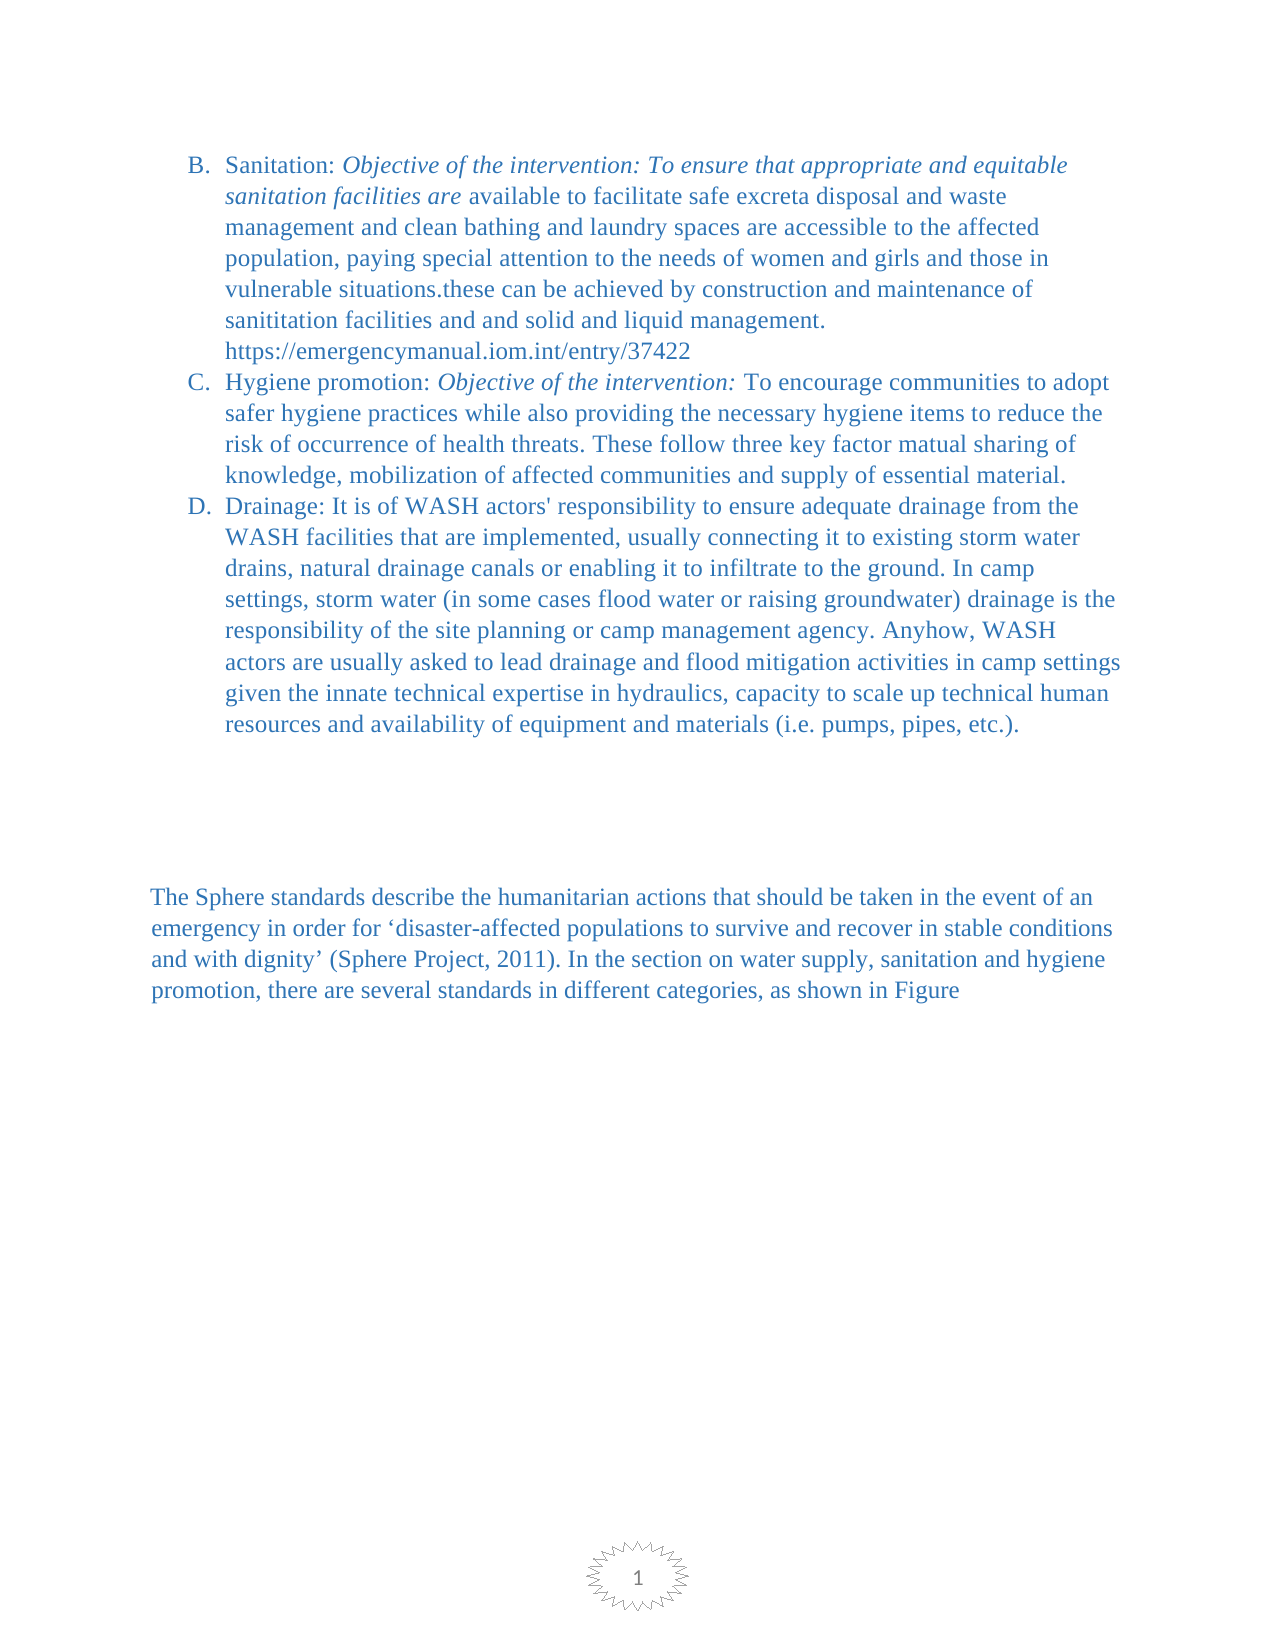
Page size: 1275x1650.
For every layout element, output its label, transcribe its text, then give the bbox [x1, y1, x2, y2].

picture [611, 1558, 664, 1594]
list Sanitation: Objective of the intervention: To ensure that appropriate and equitable sanitation facilities are available to facilitate safe excreta disposal and waste management and clean bathing and laundry spaces are accessible to the affected population, paying special attention to the needs of women and girls and those in vulnerable situations.these can be achieved by construction and maintenance of sanititation facilities and and solid and liquid management. https://emergencymanual.iom.int/entry/37422 [187, 150, 1124, 365]
text The Sphere standards describe the humanitarian actions that should be taken in the event of an emergency in order for ‘disaster-affected populations to survive and recover in stable conditions and with dignity’ (Sphere Project, 2011). In the section on water supply, sanitation and hygiene promotion, there are several standards in different categories, as shown in Figure [150, 882, 1124, 1003]
list Drainage: It is of WASH actors' responsibility to ensure adequate drainage from the WASH facilities that are implemented, usually connecting it to existing storm water drains, natural drainage canals or enabling it to infiltrate to the ground. In camp settings, storm water (in some cases flood water or raising groundwater) drainage is the responsibility of the site planning or camp management agency. Anyhow, WASH actors are usually asked to lead drainage and flood mitigation activities in camp settings given the innate technical expertise in hydraulics, capacity to scale up technical human resources and availability of equipment and materials (i.e. pumps, pipes, etc.). [187, 491, 1124, 737]
list Hygiene promotion: Objective of the intervention: To encourage communities to adopt safer hygiene practices while also providing the necessary hygiene items to reduce the risk of occurrence of health threats. These follow three key factor matual sharing of knowledge, mobilization of affected communities and supply of essential material. [187, 367, 1124, 489]
